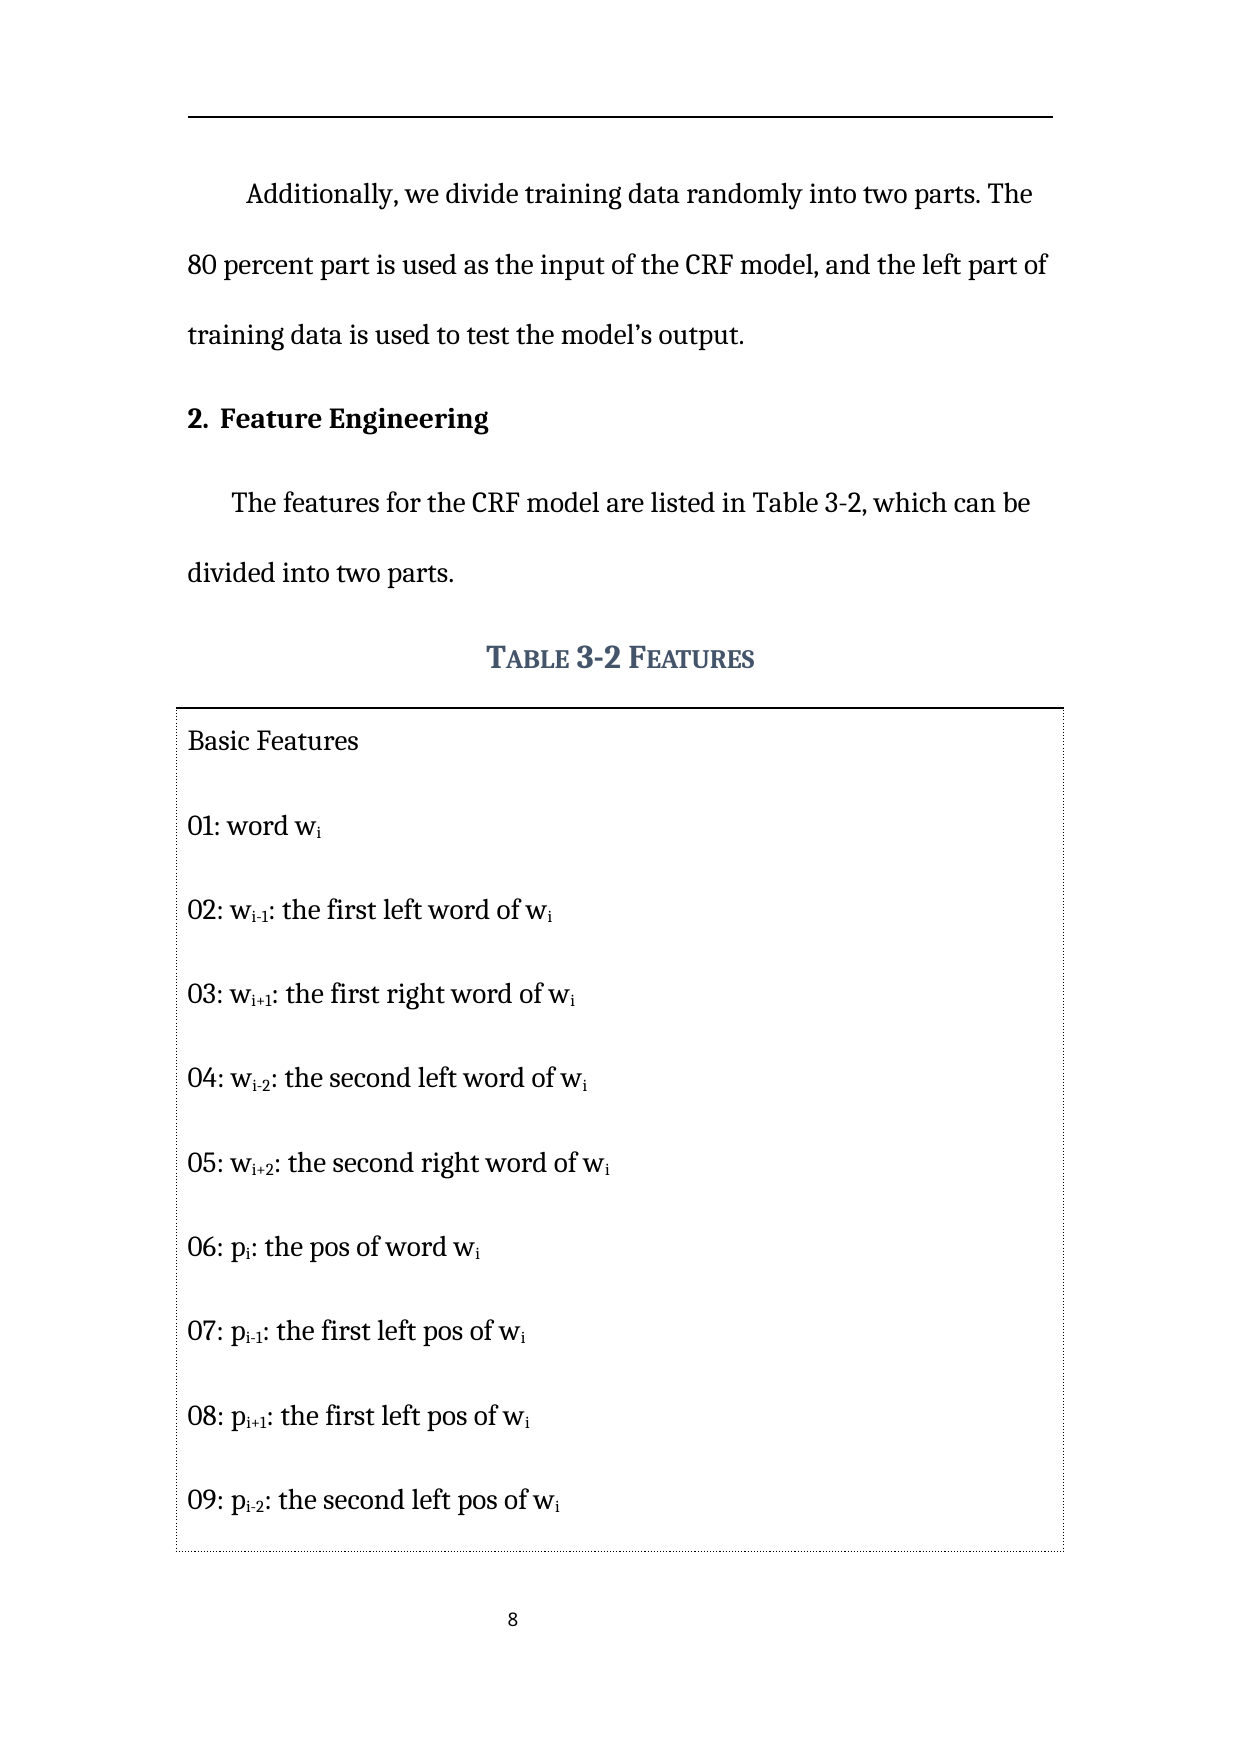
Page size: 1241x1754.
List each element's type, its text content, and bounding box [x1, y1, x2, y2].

text Additionally, we divide training data randomly into two parts. The 80 percent part is used as the input of the CRF model, and the left part of training data is used to test the model’s output. [187, 162, 1053, 367]
list Feature Engineering [187, 386, 1053, 451]
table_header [176, 709, 1064, 1551]
text Table 3-2 Features [187, 625, 1053, 690]
text The features for the CRF model are listed in Table 3-2, which can be divided into two parts. [187, 471, 1053, 606]
